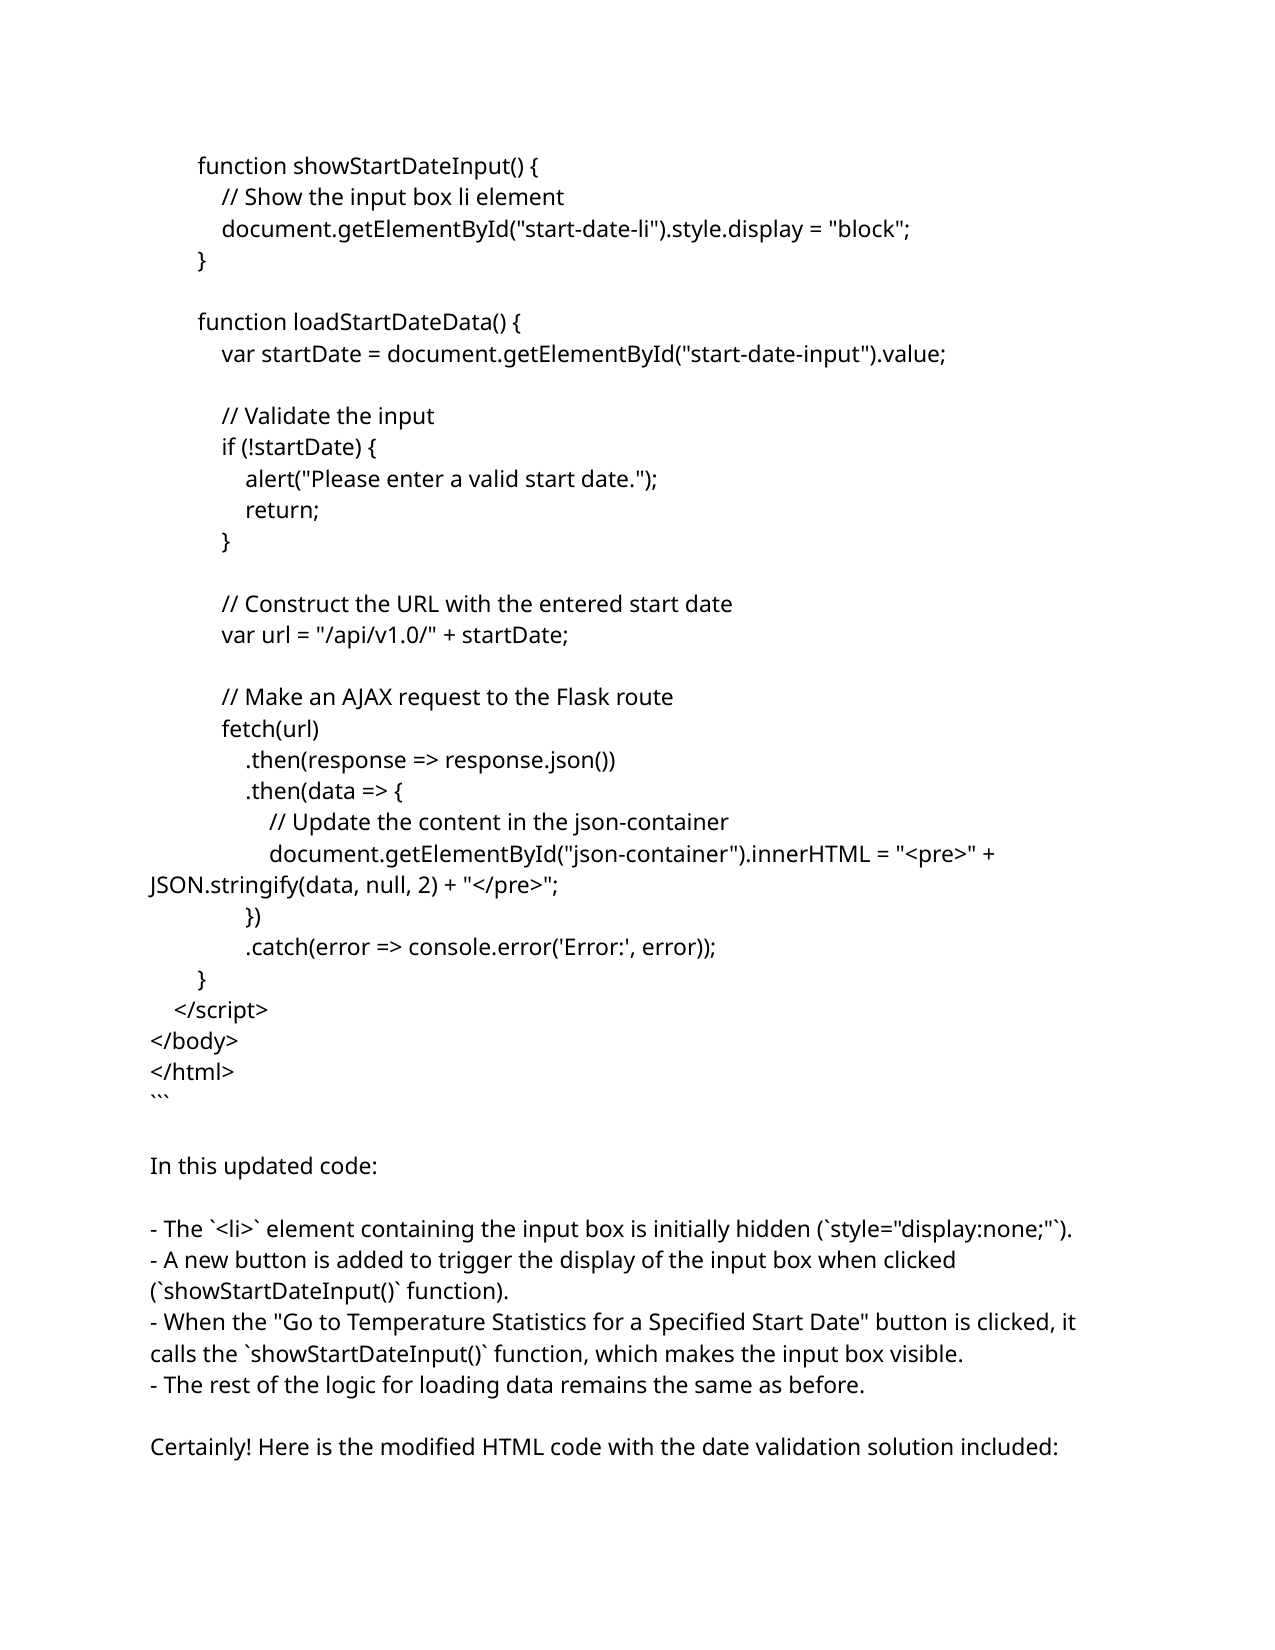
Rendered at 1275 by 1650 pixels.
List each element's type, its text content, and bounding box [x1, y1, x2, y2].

text - The `<li>` element containing the input box is initially hidden (`style="display:none;"`). [150, 1212, 1125, 1244]
text .catch(error => console.error('Error:', error)); [150, 931, 1125, 962]
text // Show the input box li element [150, 181, 1125, 212]
text function showStartDateInput() { [150, 150, 1125, 181]
text - The rest of the logic for loading data remains the same as before. [150, 1369, 1125, 1400]
text Certainly! Here is the modified HTML code with the date validation solution included: [150, 1431, 1125, 1462]
text } [150, 525, 1125, 556]
text // Update the content in the json-container [150, 806, 1125, 837]
text var url = "/api/v1.0/" + startDate; [150, 619, 1125, 650]
text </body> [150, 1025, 1125, 1056]
text if (!startDate) { [150, 431, 1125, 462]
text // Validate the input [150, 400, 1125, 431]
text } [150, 244, 1125, 275]
text function loadStartDateData() { [150, 306, 1125, 337]
text var startDate = document.getElementById("start-date-input").value; [150, 337, 1125, 369]
text .then(data => { [150, 775, 1125, 806]
text fetch(url) [150, 712, 1125, 744]
text </script> [150, 994, 1125, 1025]
text return; [150, 494, 1125, 525]
text // Make an AJAX request to the Flask route [150, 681, 1125, 712]
text - When the "Go to Temperature Statistics for a Specified Start Date" button is clicked, it calls the `showStartDateInput()` function, which makes the input box visible. [150, 1306, 1125, 1369]
text - A new button is added to trigger the display of the input box when clicked (`showStartDateInput()` function). [150, 1244, 1125, 1306]
text alert("Please enter a valid start date."); [150, 462, 1125, 494]
text } [150, 962, 1125, 994]
text </html> [150, 1056, 1125, 1087]
text }) [150, 900, 1125, 931]
text ``` [150, 1087, 1125, 1119]
text // Construct the URL with the entered start date [150, 587, 1125, 619]
text .then(response => response.json()) [150, 744, 1125, 775]
text document.getElementById("json-container").innerHTML = "<pre>" + JSON.stringify(data, null, 2) + "</pre>"; [150, 837, 1125, 900]
text In this updated code: [150, 1150, 1125, 1181]
text document.getElementById("start-date-li").style.display = "block"; [150, 212, 1125, 244]
